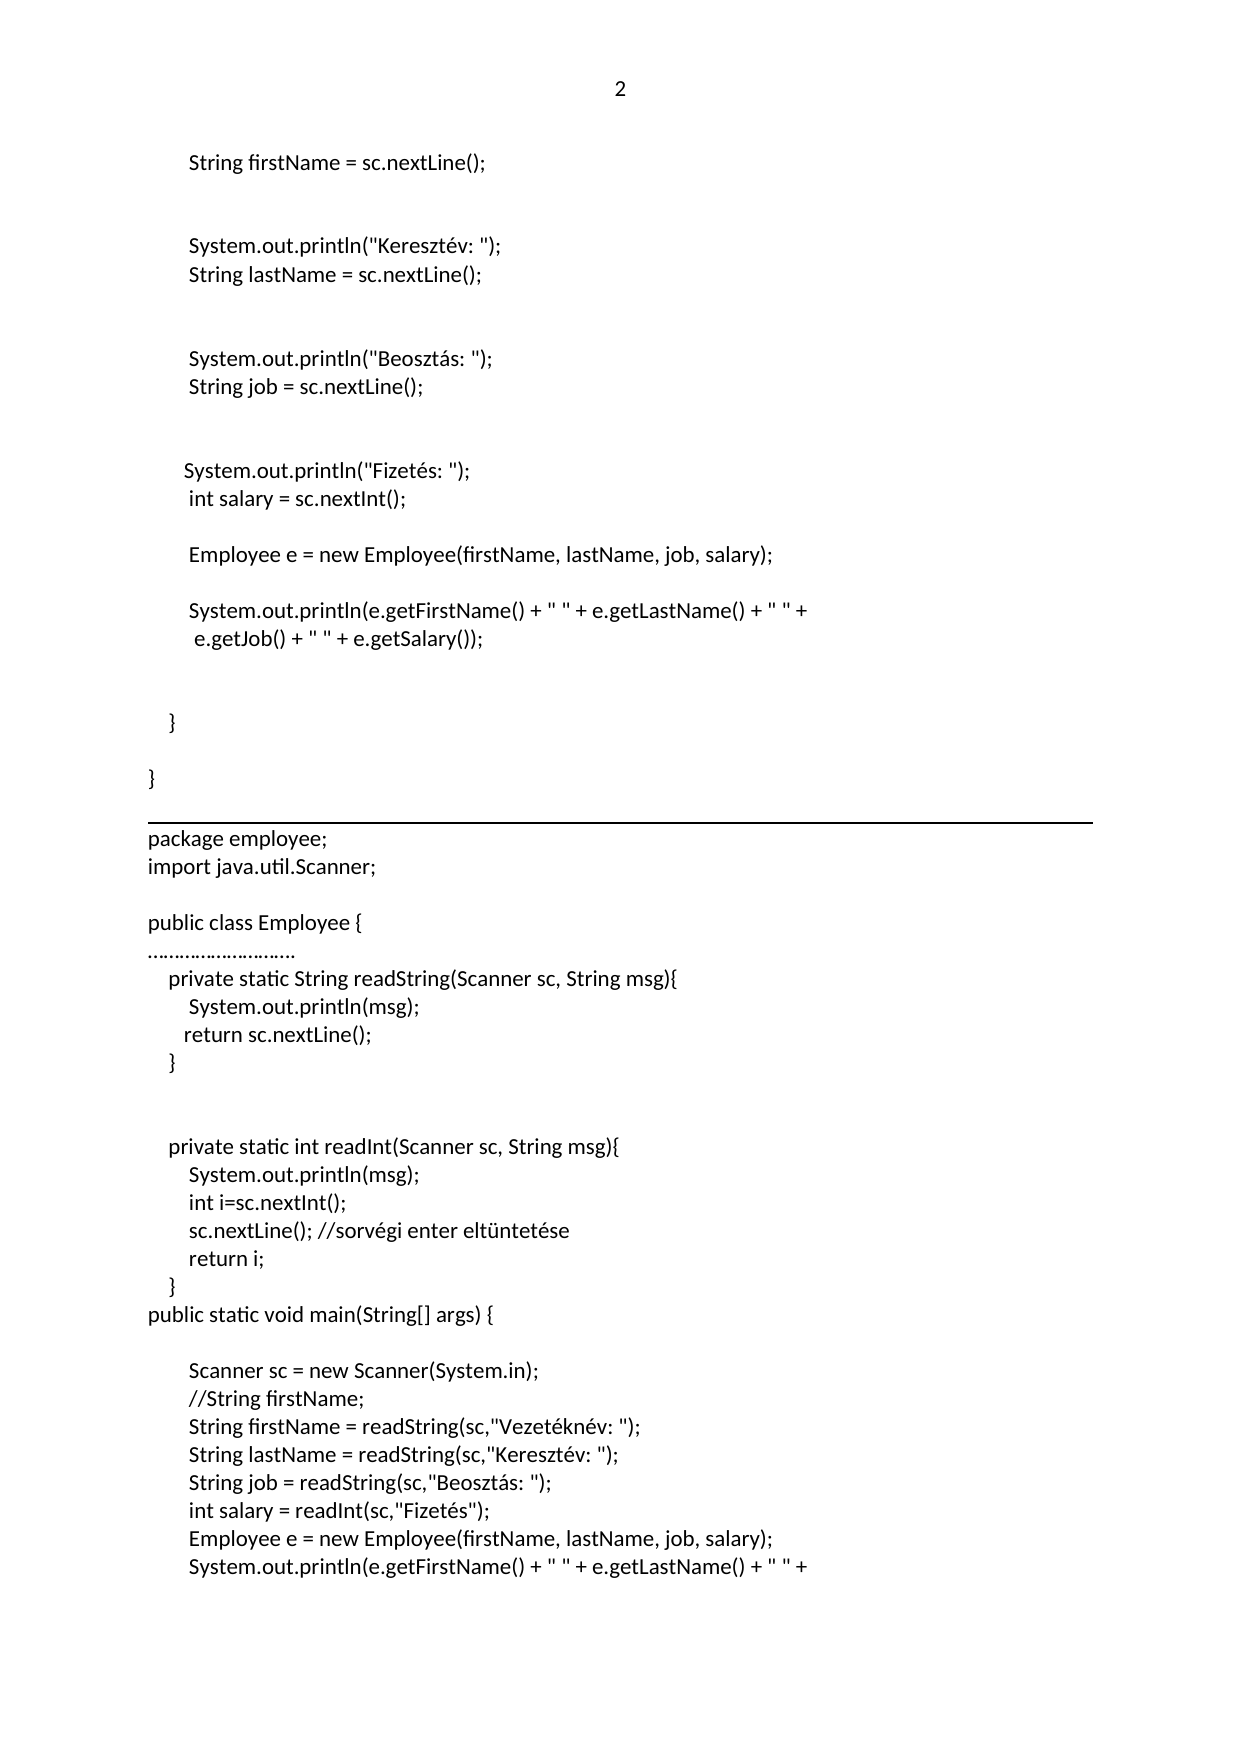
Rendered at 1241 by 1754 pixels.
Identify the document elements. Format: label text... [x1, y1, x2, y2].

text } [148, 764, 1093, 792]
text } [148, 708, 1093, 736]
text System.out.println(e.getFirstName() + " " + e.getLastName() + " " + [148, 596, 1093, 624]
text System.out.println("Fizetés: "); [148, 456, 1093, 484]
text System.out.println("Beosztás: "); [148, 344, 1093, 372]
text int salary = sc.nextInt(); [148, 484, 1093, 512]
text String job = readString(sc,"Beosztás: "); [148, 1468, 1093, 1496]
text private static int readInt(Scanner sc, String msg){ [148, 1132, 1093, 1160]
text System.out.println(msg); [148, 1160, 1093, 1188]
text String firstName = sc.nextLine(); [148, 148, 1093, 176]
text String job = sc.nextLine(); [148, 372, 1093, 400]
text return i; [148, 1244, 1093, 1272]
text String lastName = readString(sc,"Keresztév: "); [148, 1440, 1093, 1468]
text e.getJob() + " " + e.getSalary()); [148, 624, 1093, 652]
text System.out.println(e.getFirstName() + " " + e.getLastName() + " " + [148, 1552, 1093, 1580]
text System.out.println("Keresztév: "); [148, 232, 1093, 260]
text } [148, 1272, 1093, 1300]
text private static String readString(Scanner sc, String msg){ [148, 964, 1093, 992]
text } [148, 1048, 1093, 1076]
text Employee e = new Employee(firstName, lastName, job, salary); [148, 540, 1093, 568]
text Scanner sc = new Scanner(System.in); [148, 1356, 1093, 1384]
text int i=sc.nextInt(); [148, 1188, 1093, 1216]
text public static void main(String[] args) { [148, 1300, 1093, 1328]
text String firstName = readString(sc,"Vezetéknév: "); [148, 1412, 1093, 1440]
text sc.nextLine(); //sorvégi enter eltüntetése [148, 1216, 1093, 1244]
text public class Employee { [148, 908, 1093, 936]
text import java.util.Scanner; [148, 852, 1093, 880]
text Employee e = new Employee(firstName, lastName, job, salary); [148, 1524, 1093, 1552]
text int salary = readInt(sc,"Fizetés"); [148, 1496, 1093, 1524]
text System.out.println(msg); [148, 992, 1093, 1020]
text return sc.nextLine(); [148, 1020, 1093, 1048]
text ………………………. [148, 936, 1093, 964]
text package employee; [148, 824, 1093, 852]
text //String firstName; [148, 1384, 1093, 1412]
text String lastName = sc.nextLine(); [148, 260, 1093, 288]
